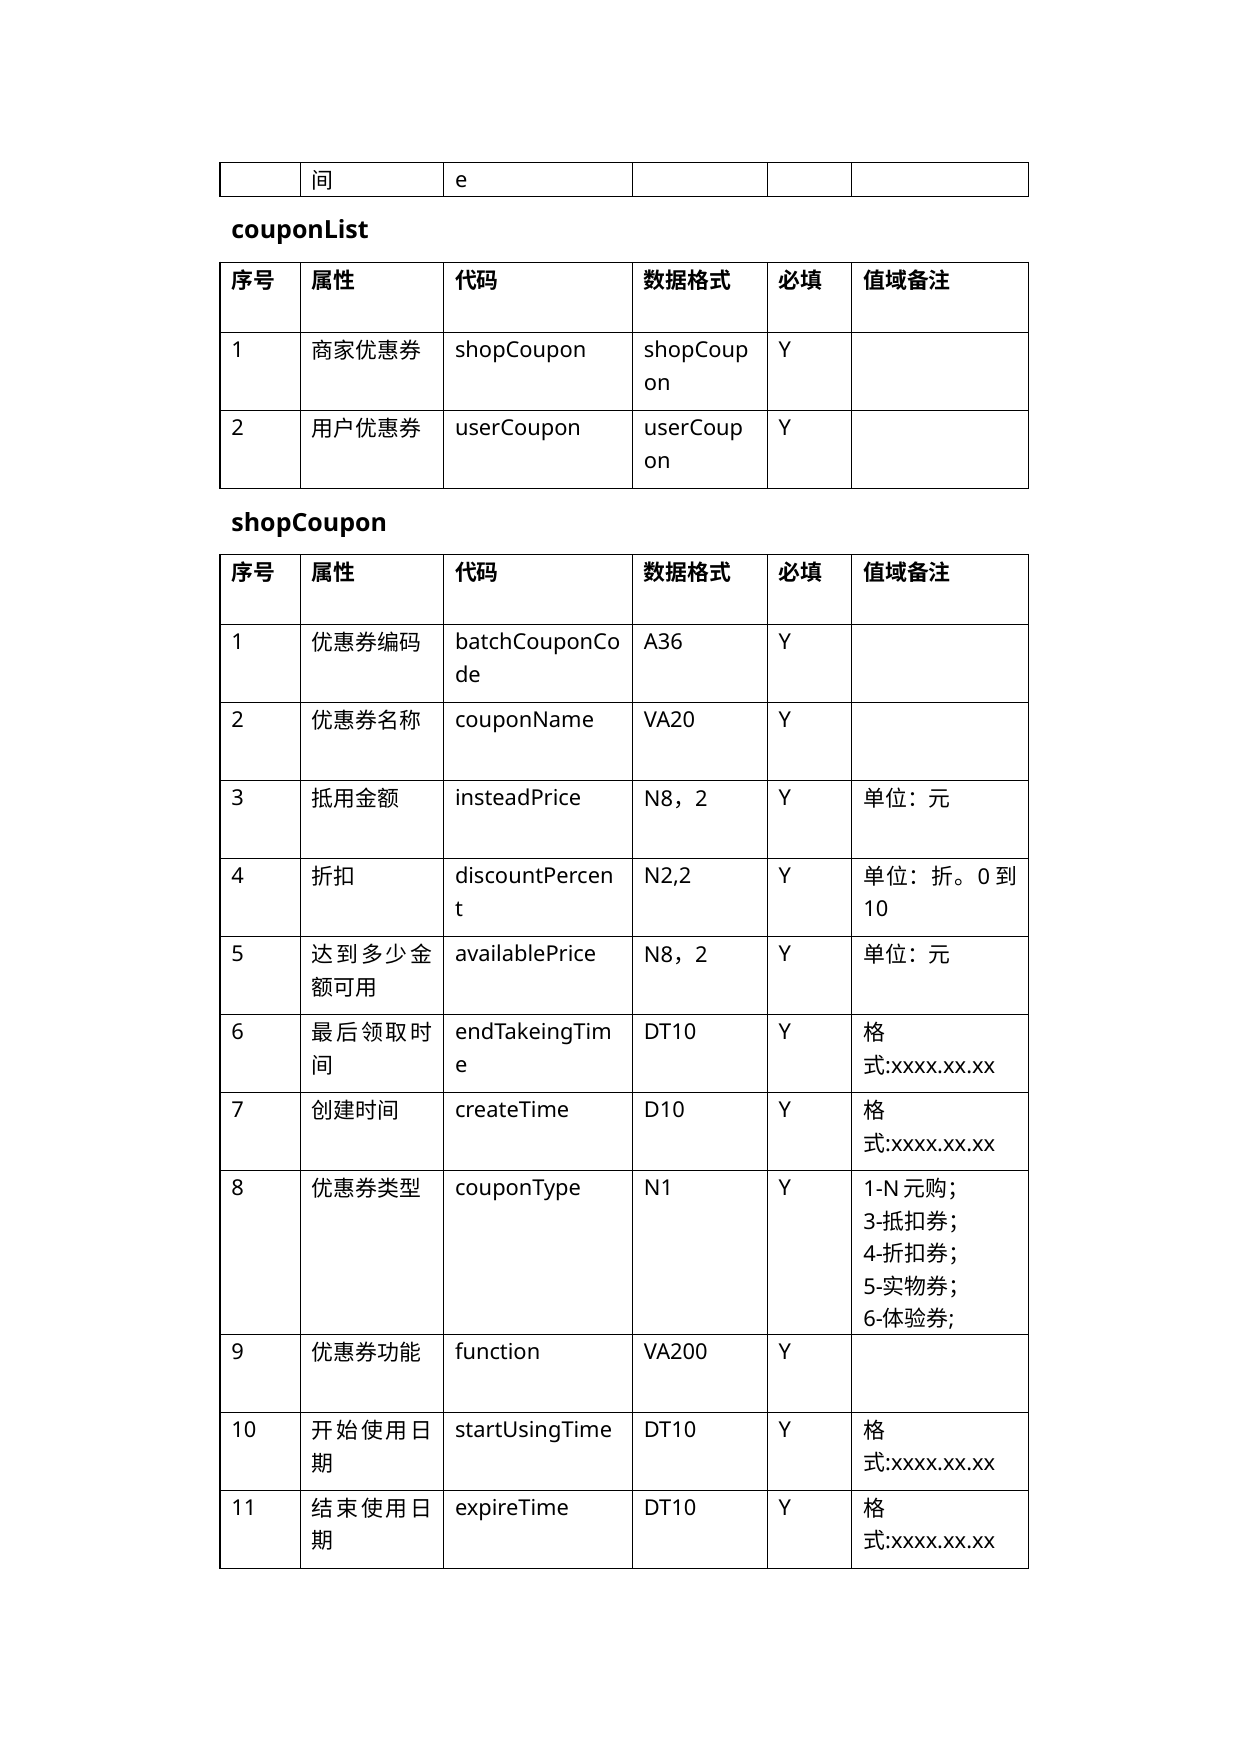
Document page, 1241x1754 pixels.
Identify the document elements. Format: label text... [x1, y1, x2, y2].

table_cell 优惠券类型 [301, 1171, 443, 1333]
table_cell 单位：元 [852, 781, 1028, 858]
table_cell 8 [221, 1171, 300, 1333]
table_cell couponType [444, 1171, 632, 1333]
table_cell 优惠券功能 [301, 1335, 443, 1412]
table_cell Y [768, 625, 851, 702]
table_cell 2 [221, 411, 300, 488]
table_cell userCoupon [633, 411, 767, 488]
table_cell expireTime [444, 1491, 632, 1568]
table_cell N2,2 [633, 859, 767, 936]
table_cell 1 [221, 333, 300, 410]
table_cell Y [768, 333, 851, 410]
table_cell 单位：元 [852, 937, 1028, 1014]
table_cell 折扣 [301, 859, 443, 936]
table_cell shopCoupon [444, 333, 632, 410]
table_cell shopClosedTime [444, 163, 632, 196]
table_cell [852, 333, 1028, 410]
table_cell 开始使用日期 [301, 1413, 443, 1489]
table_cell XX:XX [852, 163, 1028, 196]
table_cell N1 [633, 1171, 767, 1333]
table_cell 商家优惠券 [301, 333, 443, 410]
table_cell Y [768, 1171, 851, 1333]
table_cell 2 [221, 703, 300, 780]
table_header 序号 [221, 263, 300, 332]
table_cell VA20 [633, 703, 767, 780]
table_cell 优惠券名称 [301, 703, 443, 780]
table_cell [852, 703, 1028, 780]
table_cell batchCouponCode [444, 625, 632, 702]
table_cell createTime [444, 1093, 632, 1170]
table_cell Y [768, 781, 851, 858]
table_cell 10 [221, 1413, 300, 1489]
table_cell D5 [633, 163, 767, 196]
table_cell [852, 411, 1028, 488]
table_cell 6 [221, 1015, 300, 1092]
table_cell 7 [221, 1093, 300, 1170]
table_cell 单位：折。0到10 [852, 859, 1028, 936]
text couponList [187, 197, 1053, 262]
table_cell Y [768, 859, 851, 936]
table_cell 格式:xxxx.xx.xx [852, 1015, 1028, 1092]
table_cell discountPercent [444, 859, 632, 936]
table_header 值域备注 [852, 263, 1028, 332]
table_header 属性 [301, 263, 443, 332]
table_cell 达到多少金额可用 [301, 937, 443, 1014]
table_cell Y [768, 1413, 851, 1489]
table_cell 格式:xxxx.xx.xx [852, 1093, 1028, 1170]
table_cell 4 [221, 859, 300, 936]
table_cell Y [768, 1335, 851, 1412]
table_cell shopCoupon [633, 333, 767, 410]
table_header 数据格式 [633, 263, 767, 332]
table_header 代码 [444, 555, 632, 624]
text shopCoupon [187, 489, 1053, 554]
table_cell endTakeingTime [444, 1015, 632, 1092]
table_cell Y [768, 937, 851, 1014]
table_cell Y [768, 163, 851, 196]
table_cell 格式:xxxx.xx.xx [852, 1413, 1028, 1489]
table_cell VA200 [633, 1335, 767, 1412]
table_cell DT10 [633, 1491, 767, 1568]
table_header 数据格式 [633, 555, 767, 624]
table_header 代码 [444, 263, 632, 332]
table_cell [852, 625, 1028, 702]
table_header 属性 [301, 555, 443, 624]
table_header 值域备注 [852, 555, 1028, 624]
table_cell insteadPrice [444, 781, 632, 858]
table_cell 结束使用日期 [301, 1491, 443, 1568]
table_cell couponName [444, 703, 632, 780]
table_cell 商店关门时间 [301, 163, 443, 196]
table_cell 1-N元购； 3-抵扣券； 4-折扣券； 5-实物券； 6-体验券; [852, 1171, 1028, 1333]
table_cell D10 [633, 1093, 767, 1170]
table_cell Y [768, 1015, 851, 1092]
table_cell 用户优惠券 [301, 411, 443, 488]
table_cell Y [768, 1093, 851, 1170]
table_cell 创建时间 [301, 1093, 443, 1170]
table_cell function [444, 1335, 632, 1412]
table_cell Y [768, 1491, 851, 1568]
table_cell 抵用金额 [301, 781, 443, 858]
table_cell availablePrice [444, 937, 632, 1014]
table_cell N8，2 [633, 781, 767, 858]
table_cell 优惠券编码 [301, 625, 443, 702]
table_cell Y [768, 703, 851, 780]
table_cell 最后领取时间 [301, 1015, 443, 1092]
table_cell 11 [221, 1491, 300, 1568]
table_cell DT10 [633, 1015, 767, 1092]
table_cell userCoupon [444, 411, 632, 488]
table_header 必填 [768, 263, 851, 332]
table_header 序号 [221, 555, 300, 624]
table_cell Y [768, 411, 851, 488]
table_cell [852, 1335, 1028, 1412]
table_cell 1 [221, 625, 300, 702]
table_cell A36 [633, 625, 767, 702]
table_cell 3 [221, 781, 300, 858]
table_cell 格式:xxxx.xx.xx [852, 1491, 1028, 1568]
table_cell DT10 [633, 1413, 767, 1489]
table_cell 5 [221, 937, 300, 1014]
table_cell startUsingTime [444, 1413, 632, 1489]
table_cell 26 [221, 163, 300, 196]
table_cell 9 [221, 1335, 300, 1412]
table_header 必填 [768, 555, 851, 624]
table_cell N8，2 [633, 937, 767, 1014]
